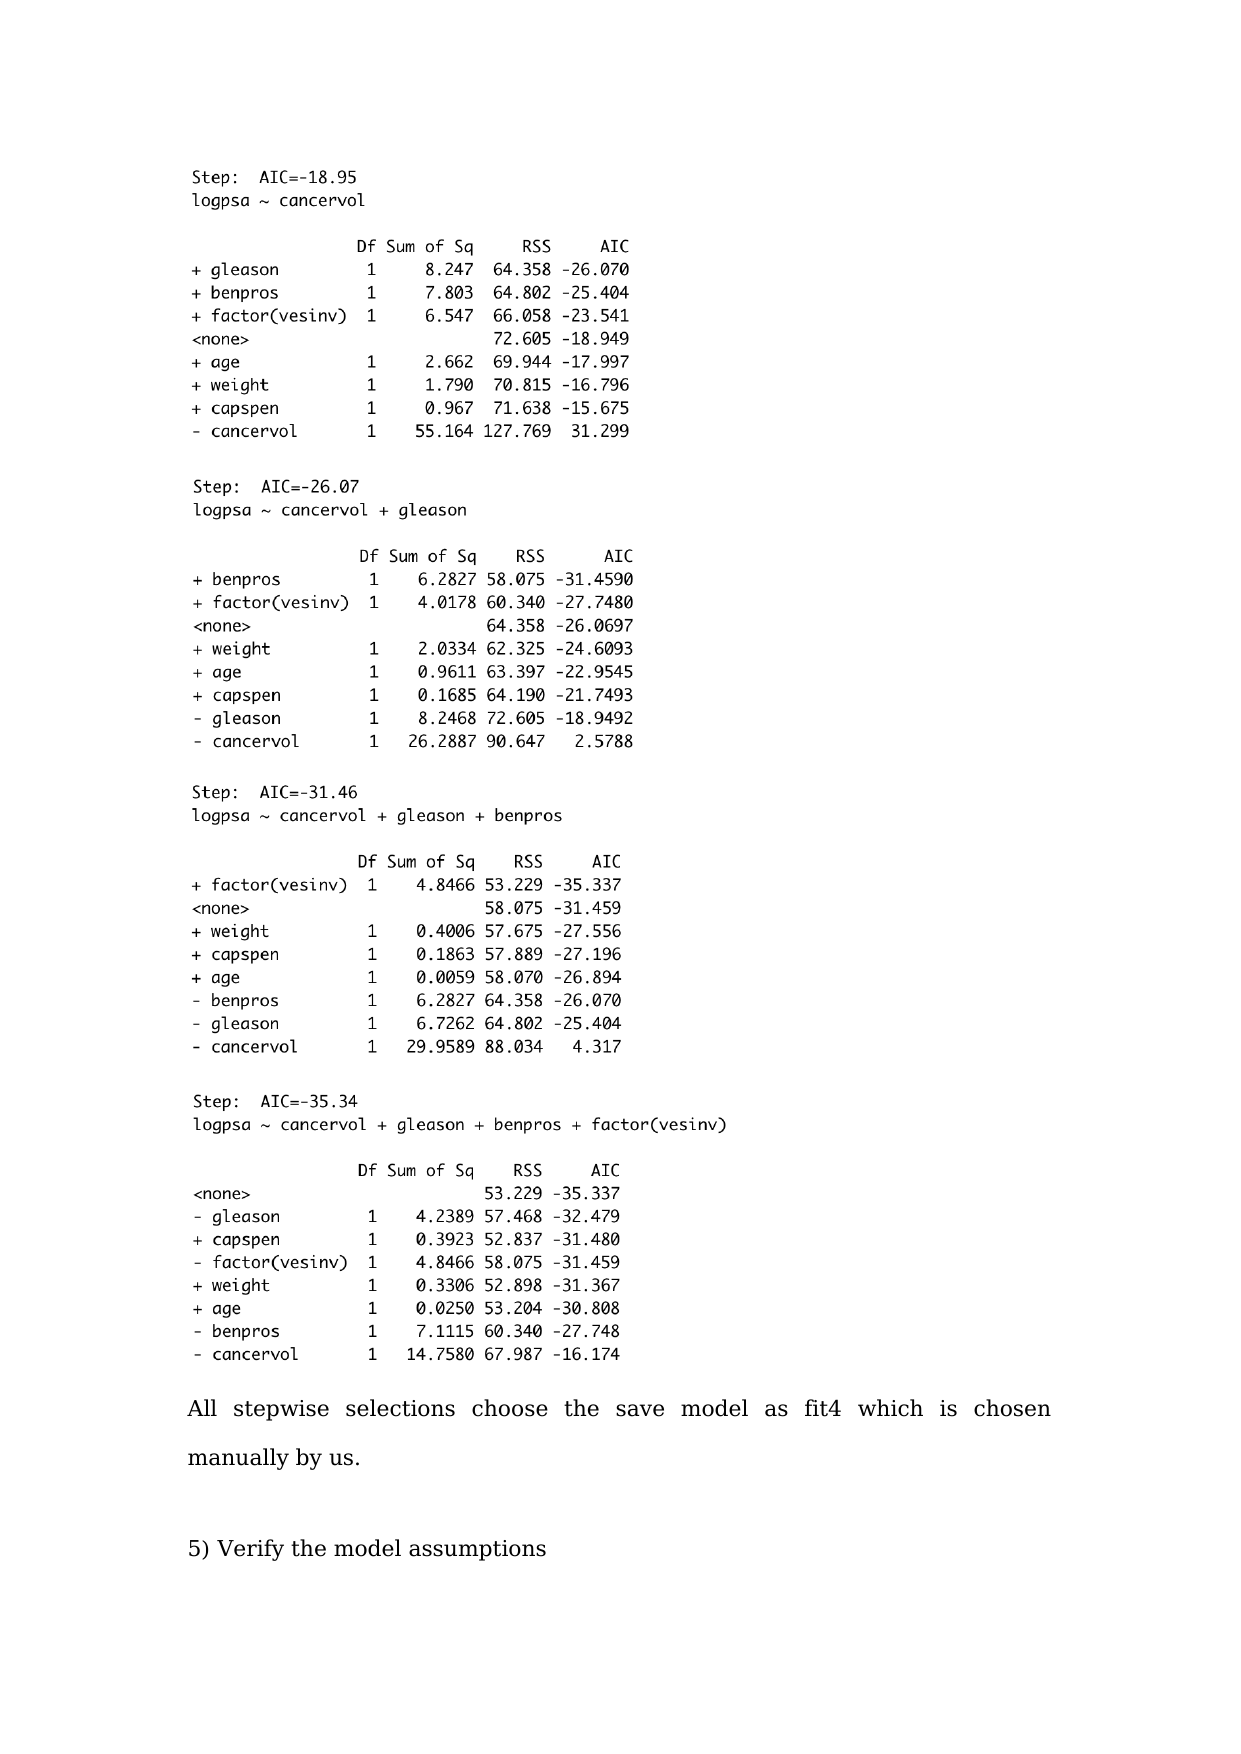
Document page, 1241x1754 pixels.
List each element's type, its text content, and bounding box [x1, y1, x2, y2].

text All stepwise selections choose the save model as fit4 which is chosen manually by us. [187, 1392, 1053, 1473]
picture [187, 469, 1053, 759]
picture [187, 162, 1053, 450]
picture [187, 776, 1053, 1063]
text 5) Verify the model assumptions [187, 1532, 1053, 1564]
picture [187, 1084, 1053, 1365]
